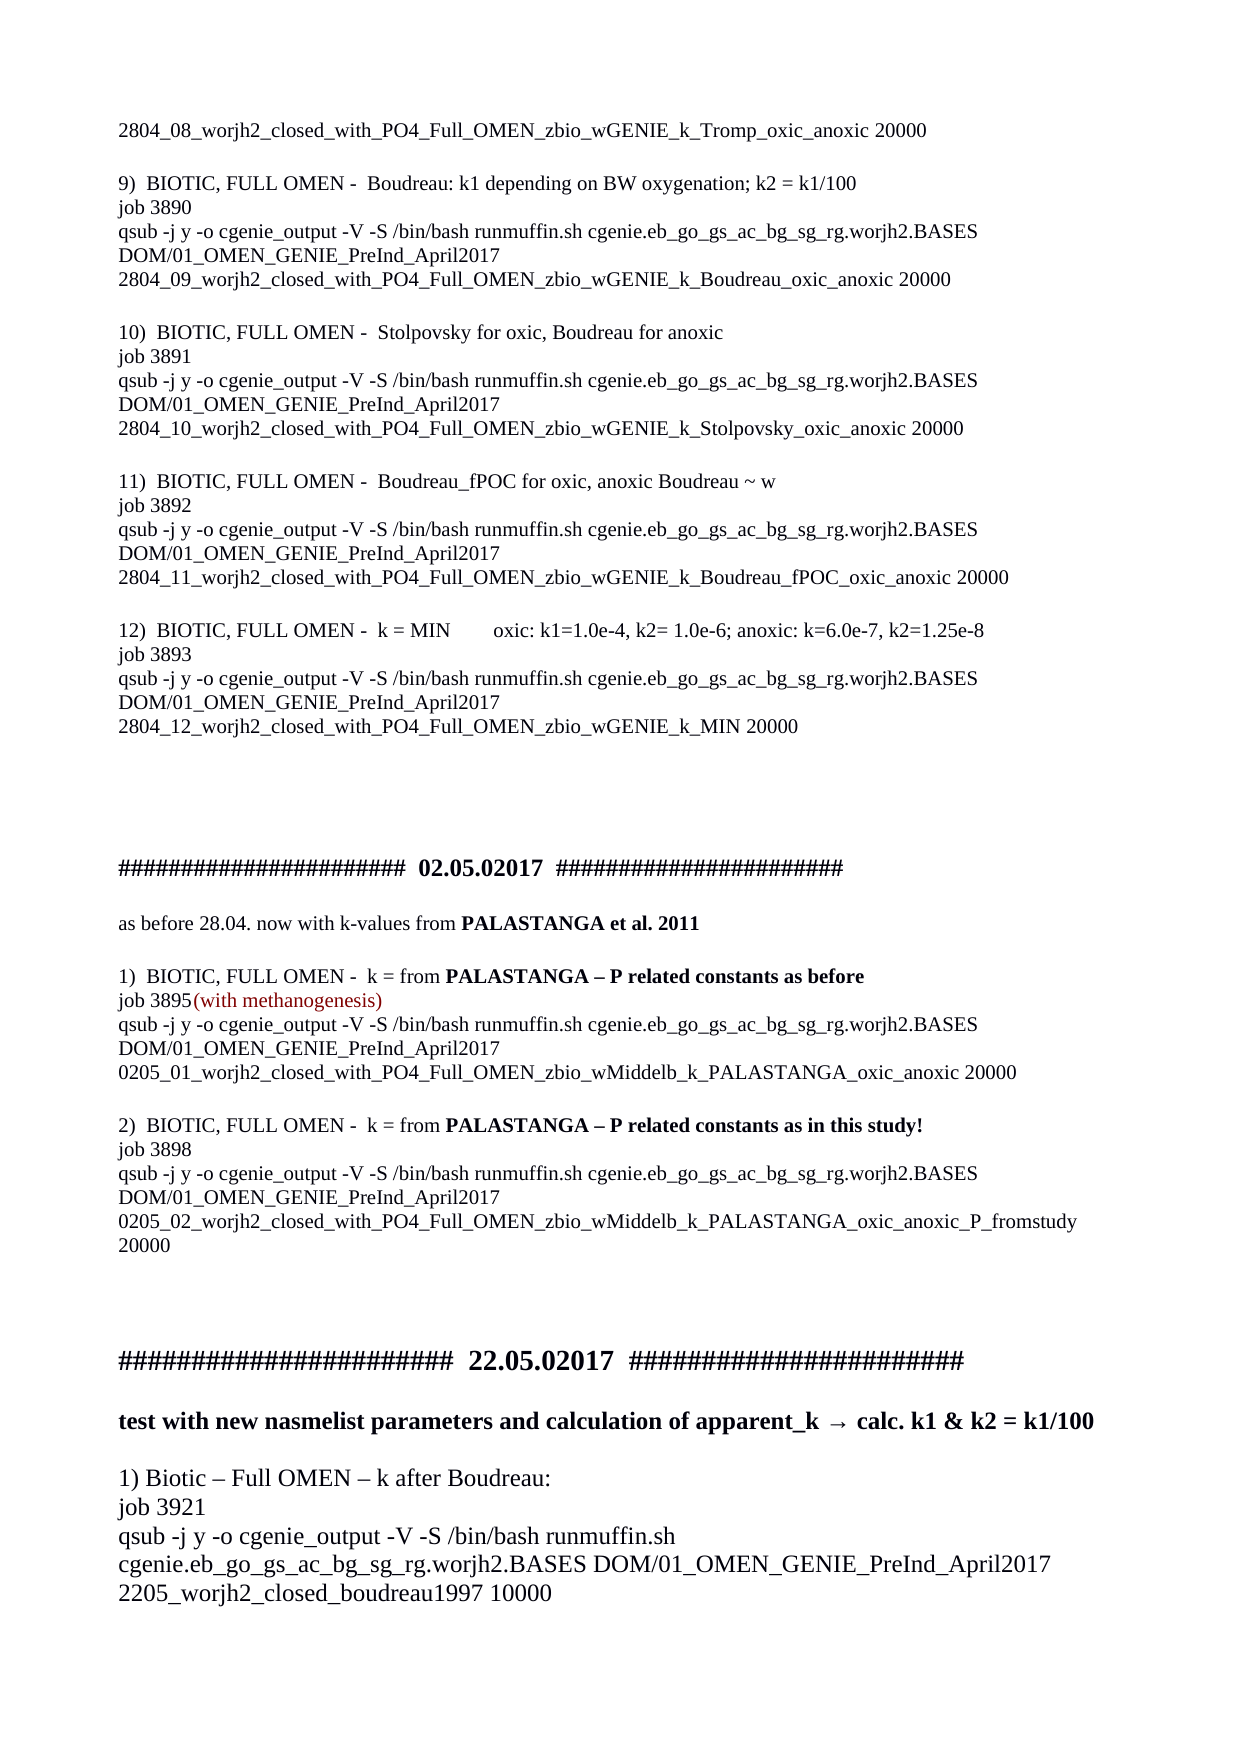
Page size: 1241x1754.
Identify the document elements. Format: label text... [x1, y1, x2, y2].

text as before 28.04. now with k-values from PALASTANGA et al. 2011 [118, 911, 1122, 935]
text 2) BIOTIC, FULL OMEN - k = from PALASTANGA – P related constants as in this study! [118, 1113, 1122, 1137]
text job 3895 (with methanogenesis) [118, 988, 1122, 1012]
text qsub -j y -o cgenie_output -V -S /bin/bash runmuffin.sh cgenie.eb_go_gs_ac_bg_sg_rg.worjh2.BASES DOM/01_OMEN_GENIE_PreInd_April2017 2804_12_worjh2_closed_with_PO4_Full_OMEN_zbio_wGENIE_k_MIN 20000 [118, 666, 1122, 738]
text 9) BIOTIC, FULL OMEN - Boudreau: k1 depending on BW oxygenation; k2 = k1/100 [118, 171, 1122, 195]
text 1) Biotic – Full OMEN – k after Boudreau: [118, 1463, 1122, 1492]
text qsub -j y -o cgenie_output -V -S /bin/bash runmuffin.sh cgenie.eb_go_gs_ac_bg_sg_rg.worjh2.BASES DOM/01_OMEN_GENIE_PreInd_April2017 2804_11_worjh2_closed_with_PO4_Full_OMEN_zbio_wGENIE_k_Boudreau_fPOC_oxic_anoxic 20000 [118, 517, 1122, 589]
text job 3893 [118, 642, 1122, 666]
text qsub -j y -o cgenie_output -V -S /bin/bash runmuffin.sh cgenie.eb_go_gs_ac_bg_sg_rg.worjh2.BASES DOM/01_OMEN_GENIE_PreInd_April2017 0205_02_worjh2_closed_with_PO4_Full_OMEN_zbio_wMiddelb_k_PALASTANGA_oxic_anoxic_P_fromstudy 20000 [118, 1161, 1122, 1257]
text test with new nasmelist parameters and calculation of apparent_k → calc. k1 & k2 = k1/100 [118, 1406, 1122, 1434]
text qsub -j y -o cgenie_output -V -S /bin/bash runmuffin.sh cgenie.eb_go_gs_ac_bg_sg_rg.worjh2.BASES DOM/01_OMEN_GENIE_PreInd_April2017 0205_01_worjh2_closed_with_PO4_Full_OMEN_zbio_wMiddelb_k_PALASTANGA_oxic_anoxic 20000 [118, 1012, 1122, 1084]
text 1) BIOTIC, FULL OMEN - k = from PALASTANGA – P related constants as before [118, 964, 1122, 988]
text qsub -j y -o cgenie_output -V -S /bin/bash runmuffin.sh cgenie.eb_go_gs_ac_bg_sg_rg.worjh2.BASES DOM/01_OMEN_GENIE_PreInd_April2017 2804_09_worjh2_closed_with_PO4_Full_OMEN_zbio_wGENIE_k_Boudreau_oxic_anoxic 20000 [118, 219, 1122, 291]
text job 3891 [118, 344, 1122, 368]
text ####################### 22.05.02017 ####################### [118, 1343, 1122, 1377]
text job 3890 [118, 195, 1122, 219]
text qsub -j y -o cgenie_output -V -S /bin/bash runmuffin.sh cgenie.eb_go_gs_ac_bg_sg_rg.worjh2.BASES DOM/01_OMEN_GENIE_PreInd_April2017 2205_worjh2_closed_boudreau1997 10000 [118, 1521, 1122, 1607]
text job 3898 [118, 1137, 1122, 1161]
text job 3892 [118, 493, 1122, 517]
text job 3921 [118, 1492, 1122, 1521]
text qsub -j y -o cgenie_output -V -S /bin/bash runmuffin.sh cgenie.eb_go_gs_ac_bg_sg_rg.worjh2.BASES DOM/01_OMEN_GENIE_PreInd_April2017 2804_10_worjh2_closed_with_PO4_Full_OMEN_zbio_wGENIE_k_Stolpovsky_oxic_anoxic 20000 [118, 368, 1122, 440]
text 12) BIOTIC, FULL OMEN - k = MIN oxic: k1=1.0e-4, k2= 1.0e-6; anoxic: k=6.0e-7, k2=1.25e-8 [118, 618, 1122, 642]
text 10) BIOTIC, FULL OMEN - Stolpovsky for oxic, Boudreau for anoxic [118, 320, 1122, 344]
text 11) BIOTIC, FULL OMEN - Boudreau_fPOC for oxic, anoxic Boudreau ~ w [118, 469, 1122, 493]
text ####################### 02.05.02017 ####################### [118, 853, 1122, 882]
